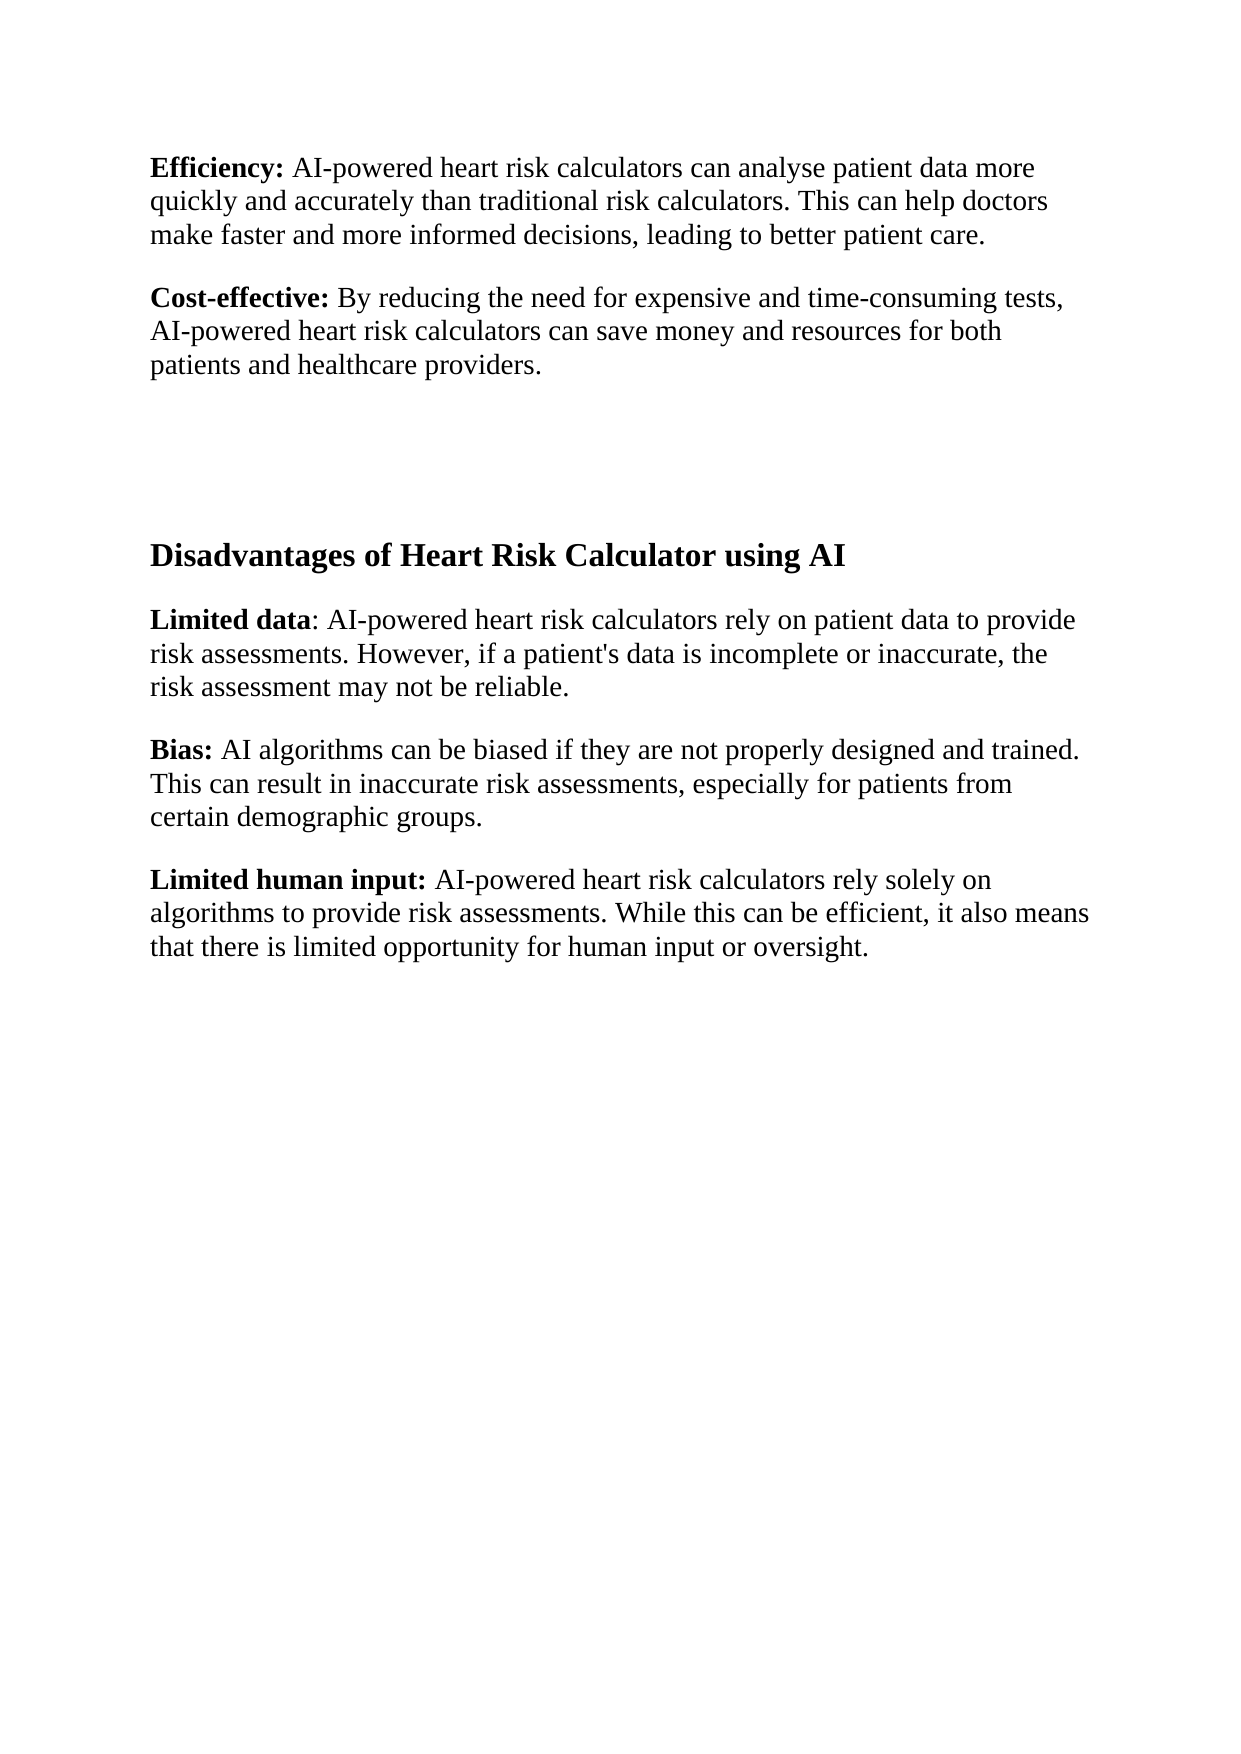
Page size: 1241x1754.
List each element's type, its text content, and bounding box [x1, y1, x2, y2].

text Limited human input: AI-powered heart risk calculators rely solely on algorithms to provide risk assessments. While this can be efficient, it also means that there is limited opportunity for human input or oversight. [150, 862, 1090, 963]
text Bias: AI algorithms can be biased if they are not properly designed and trained. This can result in inaccurate risk assessments, especially for patients from certain demographic groups. [150, 732, 1090, 833]
text Disadvantages of Heart Risk Calculator using AI [150, 535, 1090, 573]
text Cost-effective: By reducing the need for expensive and time-consuming tests, AI-powered heart risk calculators can save money and resources for both patients and healthcare providers. [150, 280, 1090, 380]
text Limited data: AI-powered heart risk calculators rely on patient data to provide risk assessments. However, if a patient's data is incomplete or inaccurate, the risk assessment may not be reliable. [150, 602, 1090, 703]
text Efficiency: AI-powered heart risk calculators can analyse patient data more quickly and accurately than traditional risk calculators. This can help doctors make faster and more informed decisions, leading to better patient care. [150, 150, 1090, 251]
